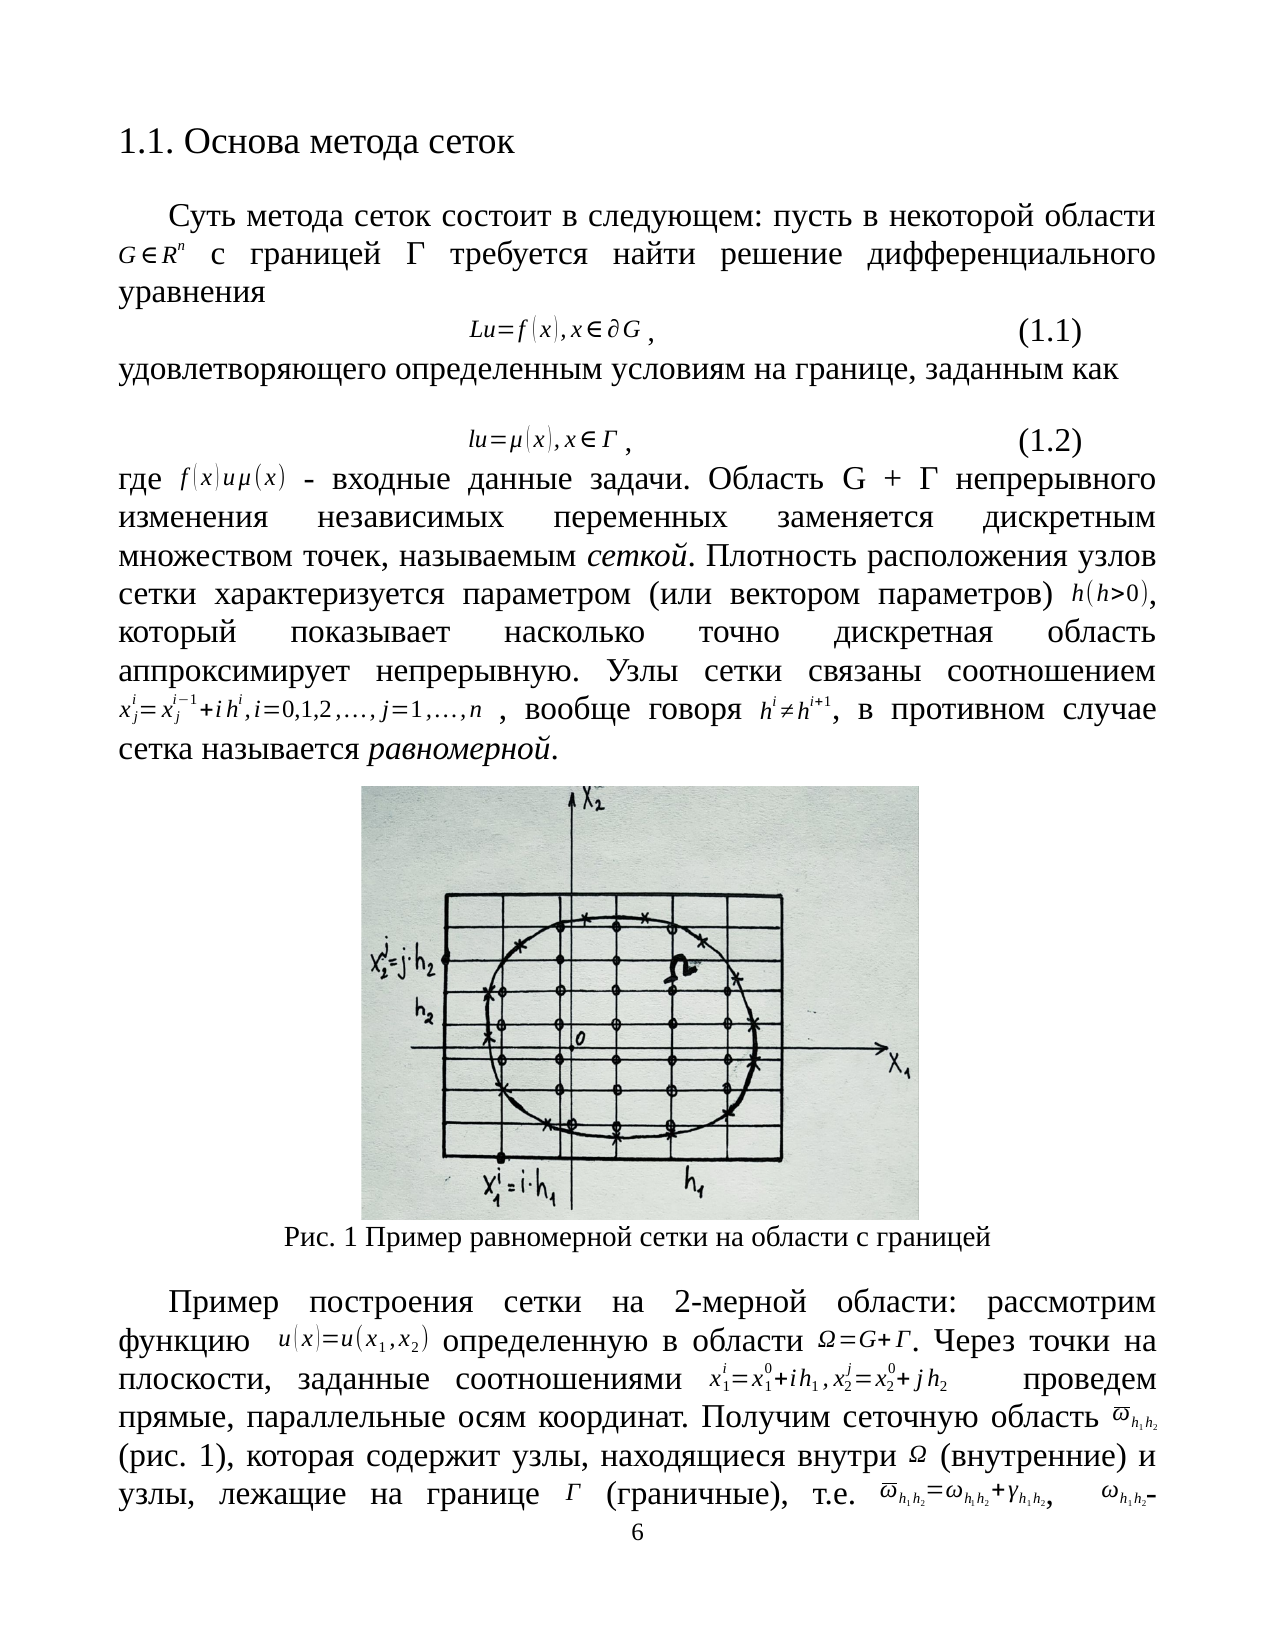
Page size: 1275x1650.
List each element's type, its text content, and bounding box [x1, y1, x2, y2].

text 1.1. Основа метода сеток [118, 118, 1157, 161]
text , (1.1) [118, 310, 1157, 348]
text удовлетворяющего определенным условиям на границе, заданным как [118, 348, 1157, 420]
text , (1.2) [118, 420, 1157, 458]
text где - входные данные задачи. Область G + Г непрерывного изменения независимых переменных заменяется дискретным множеством точек, называемым сеткой. Плотность расположения узлов сетки характеризуется параметром (или вектором параметров) , который показывает насколько точно дискретная область аппроксимирует непрерывную. Узлы сетки связаны соотношением , вообще говоря , в противном случае сетка называется равномерной. [118, 458, 1157, 766]
picture [361, 786, 919, 1220]
text Суть метода сеток состоит в следующем: пусть в некоторой области c границей Г требуется найти решение дифференциального уравнения [118, 195, 1157, 310]
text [118, 1282, 1157, 1512]
